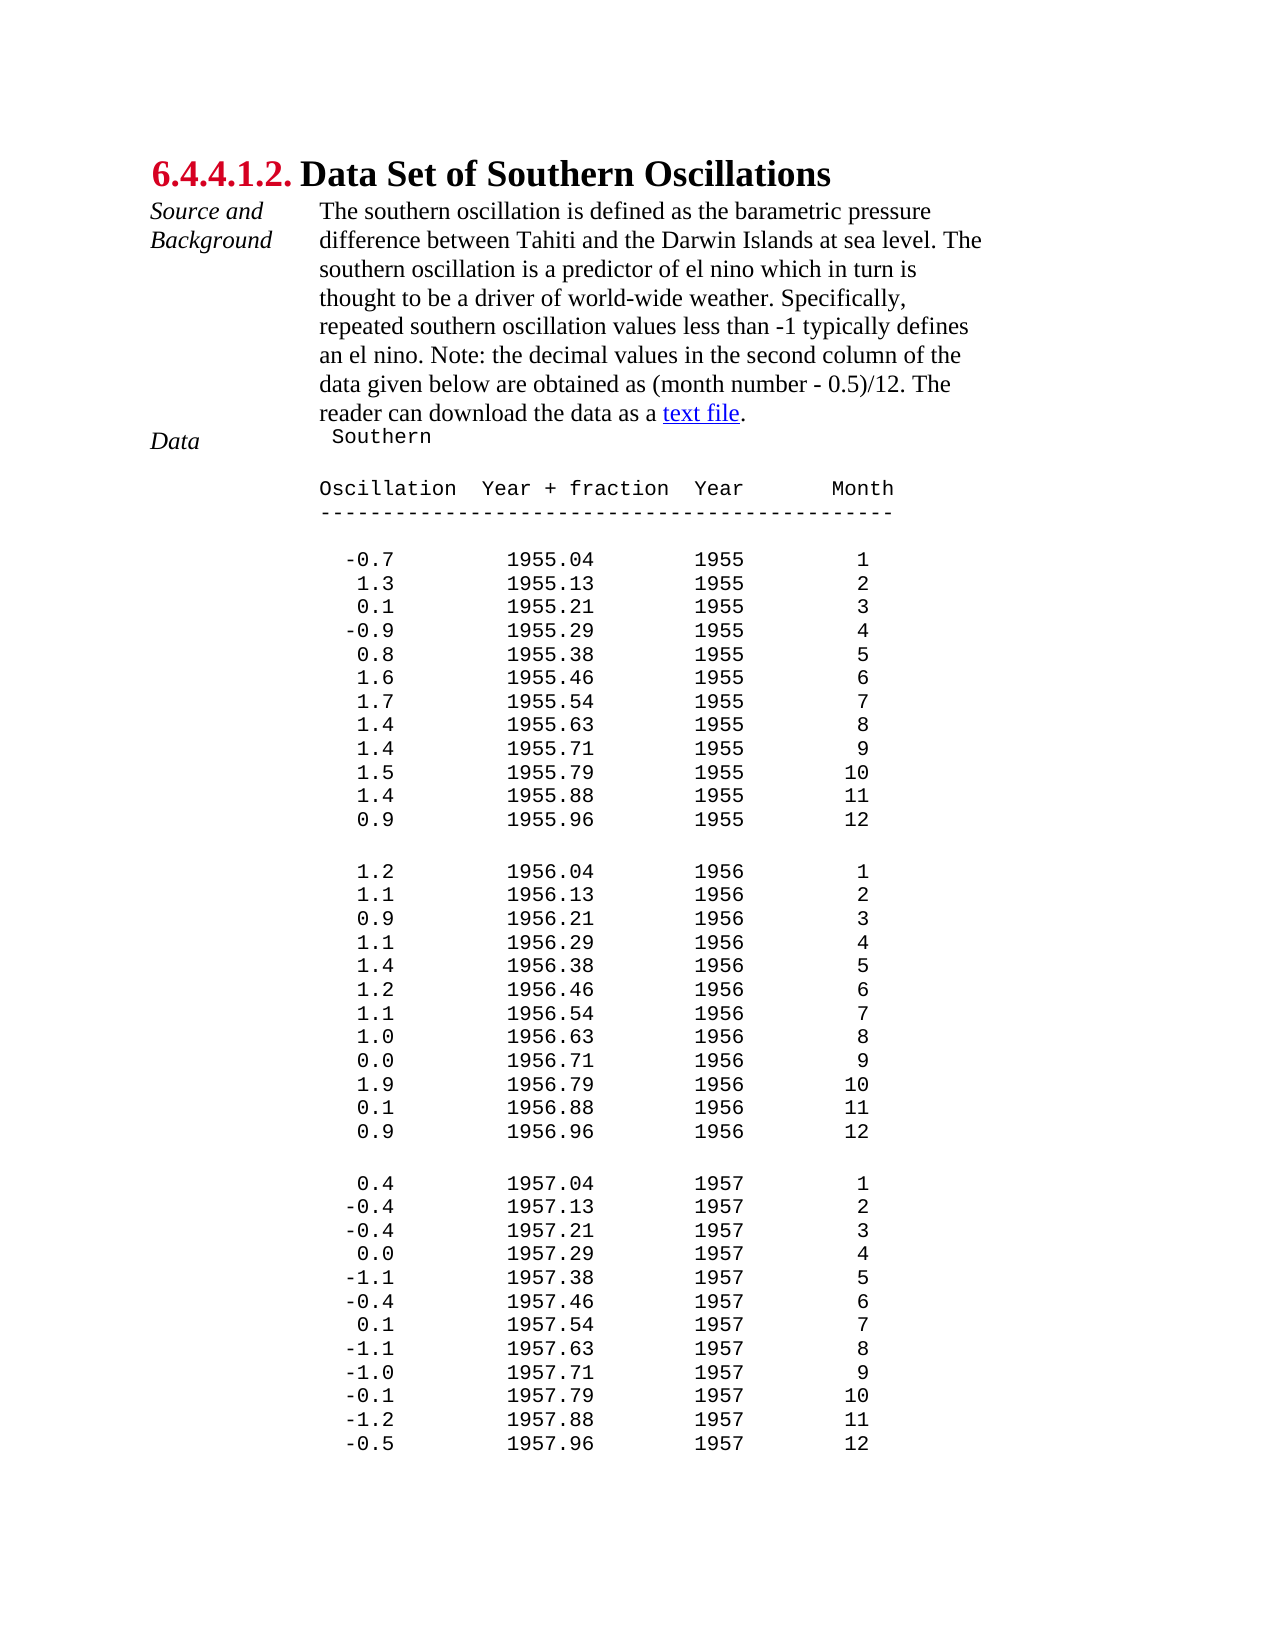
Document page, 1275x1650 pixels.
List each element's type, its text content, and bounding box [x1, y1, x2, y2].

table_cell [319, 426, 994, 1484]
table_cell The southern oscillation is defined as the barametric pressure difference between Tahiti and the Darwin Islands at sea level. The southern oscillation is a predictor of el nino which in turn is thought to be a driver of world-wide weather. Specifically, repeated southern oscillation values less than -1 typically defines an el nino. Note: the decimal values in the second column of the data given below are obtained as (month number - 0.5)/12. The reader can download the data as a text file. [319, 196, 994, 426]
table_cell Source and Background [150, 196, 319, 426]
table_header [150, 150, 994, 196]
table_cell Data [150, 426, 319, 1484]
